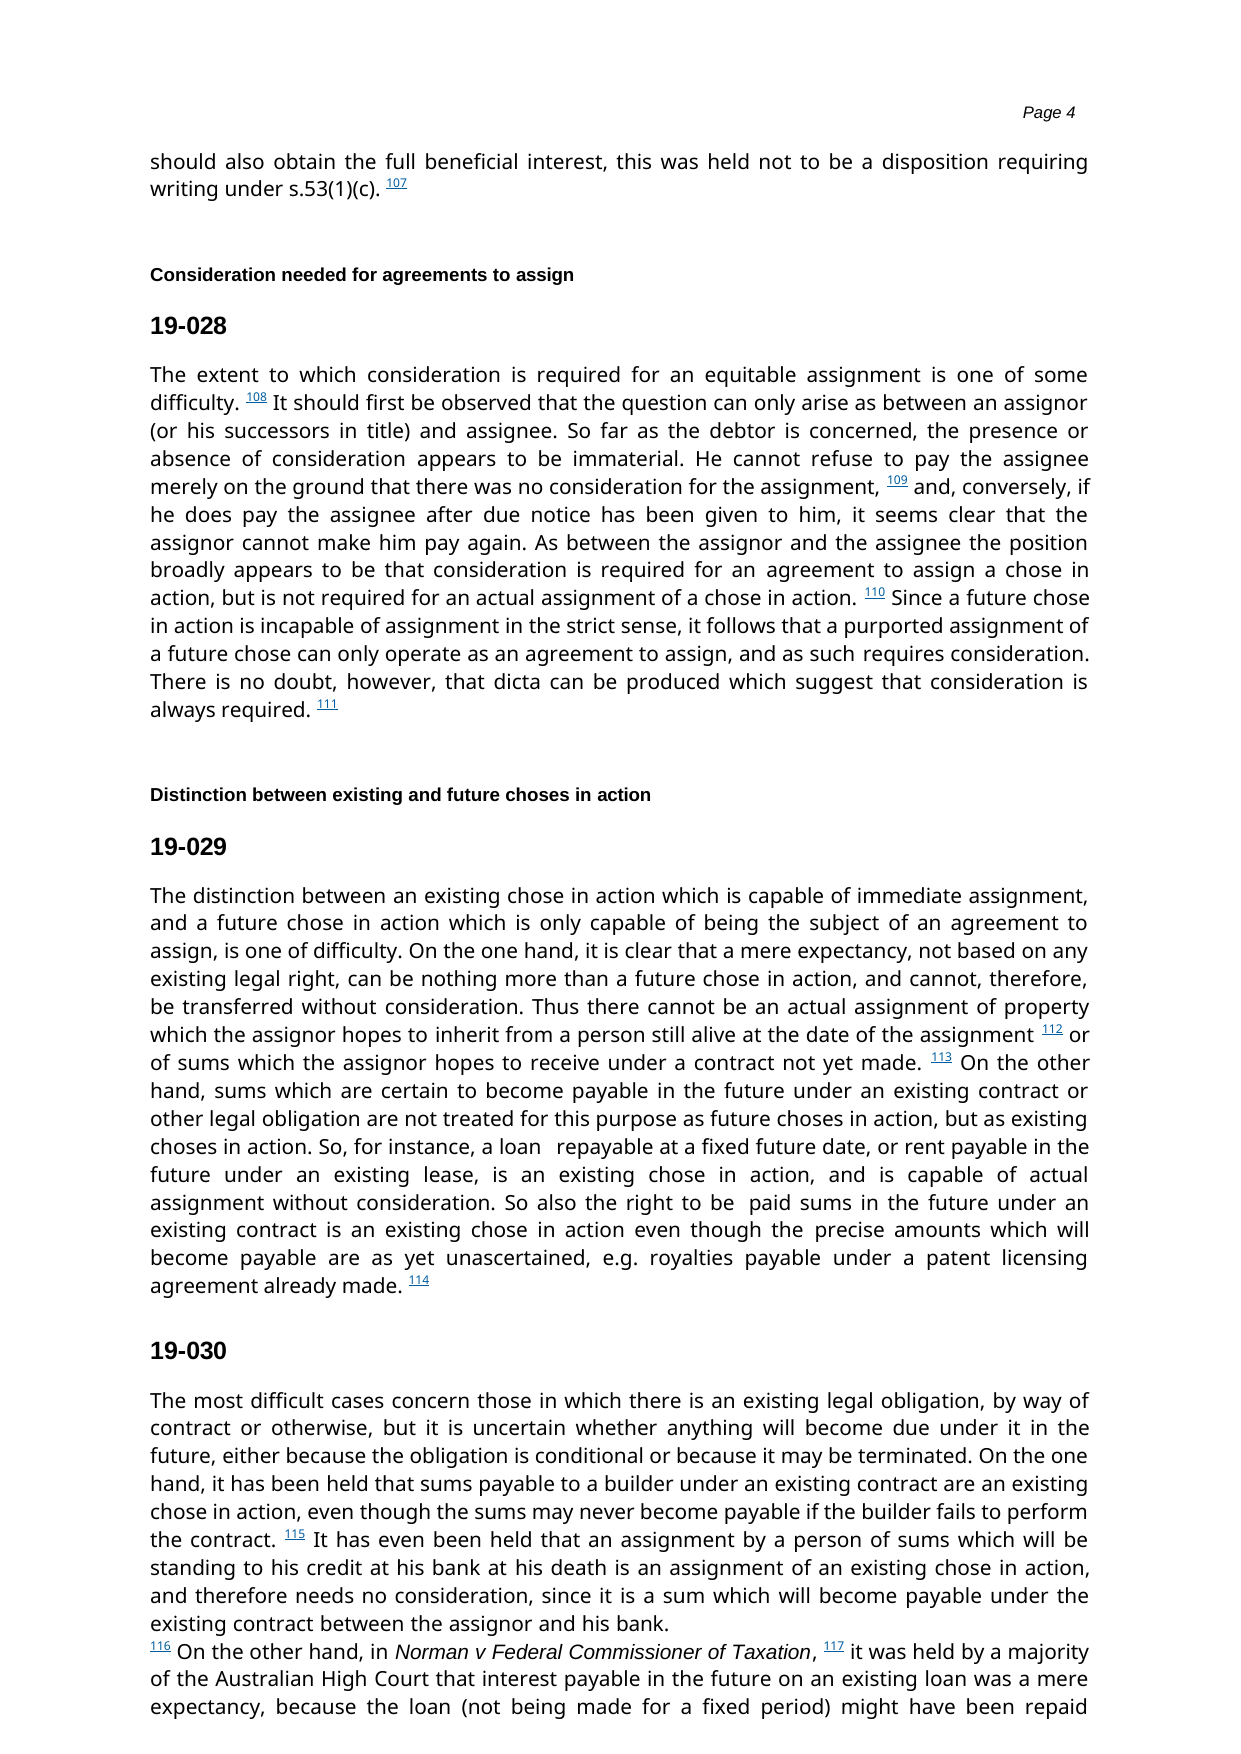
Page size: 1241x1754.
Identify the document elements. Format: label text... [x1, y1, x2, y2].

text The most difficult cases concern those in which there is an existing legal obligation, by way of contract or otherwise, but it is uncertain whether anything will become due under it in the future, either because the obligation is conditional or because it may be terminated. On the one hand, it has been held that sums payable to a builder under an existing contract are an existing chose in action, even though the sums may never become payable if the builder fails to perform the contract. 115 It has even been held that an assignment by a person of sums which will be standing to his credit at his bank at his death is an assignment of an existing chose in action, and therefore needs no consideration, since it is a sum which will become payable under the existing contract between the assignor and his bank. [150, 1386, 1090, 1637]
subtitle 19-028 [150, 311, 1107, 339]
text Distinction between existing and future choses in action [150, 784, 1107, 806]
text The extent to which consideration is required for an equitable assignment is one of some difficulty. 108 It should first be observed that the question can only arise as between an assignor (or his successors in title) and assignee. So far as the debtor is concerned, the presence or absence of consideration appears to be immaterial. He cannot refuse to pay the assignee merely on the ground that there was no consideration for the assignment, 109 and, conversely, if he does pay the assignee after due notice has been given to him, it seems clear that the assignor cannot make him pay again. As between the assignor and the assignee the position broadly appears to be that consideration is required for an agreement to assign a chose in action, but is not required for an actual assignment of a chose in action. 110 Since a future chose in action is incapable of assignment in the strict sense, it follows that a purported assignment of a future chose can only operate as an agreement to assign, and as such requires consideration. There is no doubt, however, that dicta can be produced which suggest that consideration is always required. 111 [150, 361, 1090, 723]
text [150, 1637, 1090, 1721]
subtitle 19-030 [150, 1336, 1107, 1365]
text Consideration needed for agreements to assign [150, 263, 1107, 285]
text The distinction between an existing chose in action which is capable of immediate assignment, and a future chose in action which is only capable of being the subject of an agreement to assign, is one of difficulty. On the one hand, it is clear that a mere expectancy, not based on any existing legal right, can be nothing more than a future chose in action, and cannot, therefore, be transferred without consideration. Thus there cannot be an actual assignment of property which the assignor hopes to inherit from a person still alive at the date of the assignment 112 or of sums which the assignor hopes to receive under a contract not yet made. 113 On the other hand, sums which are certain to become payable in the future under an existing contract or other legal obligation are not treated for this purpose as future choses in action, but as existing choses in action. So, for instance, a loan repayable at a fixed future date, or rent payable in the future under an existing lease, is an existing chose in action, and is capable of actual assignment without consideration. So also the right to be paid sums in the future under an existing contract is an existing chose in action even though the precise amounts which will become payable are as yet unascertained, e.g. royalties payable under a patent licensing agreement already made. 114 [150, 881, 1090, 1300]
subtitle 19-029 [150, 831, 1107, 860]
text should also obtain the full beneficial interest, this was held not to be a disposition requiring writing under s.53(1)(c). 107 [150, 147, 1090, 203]
